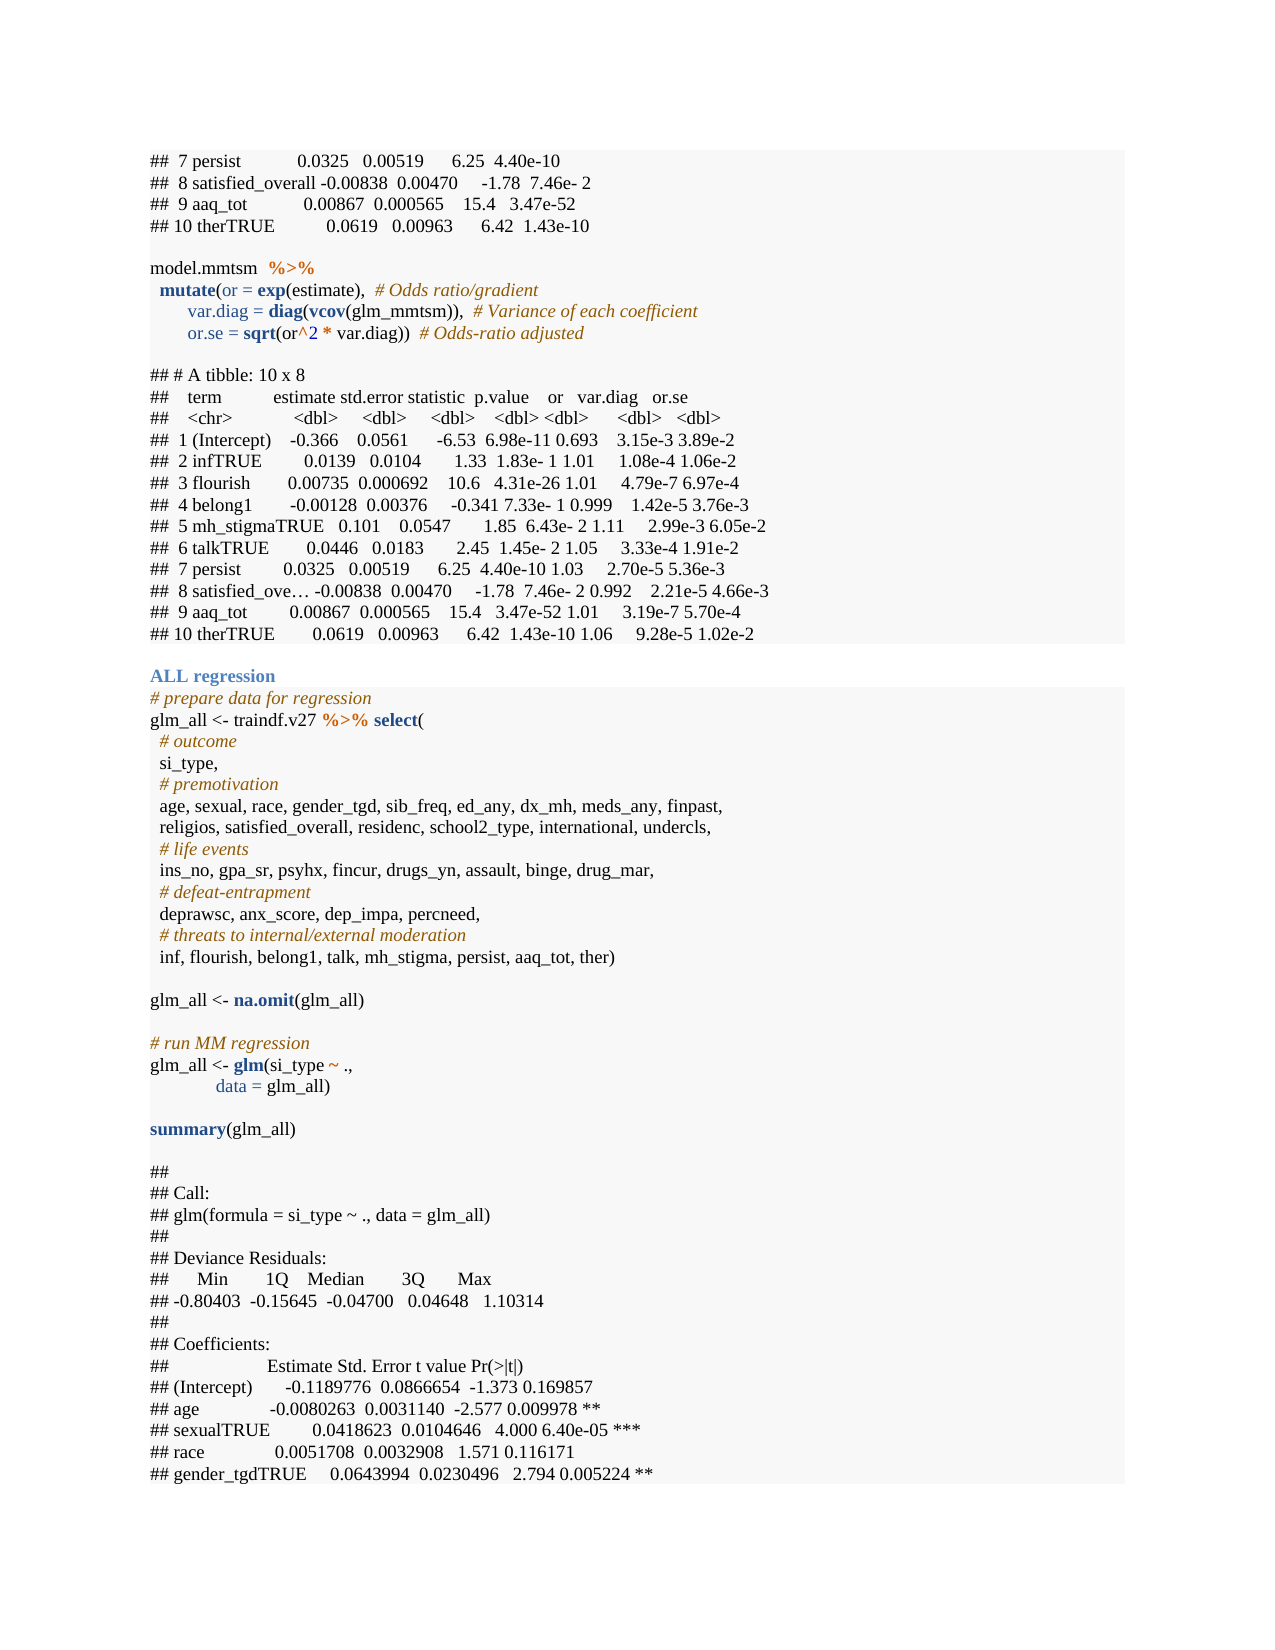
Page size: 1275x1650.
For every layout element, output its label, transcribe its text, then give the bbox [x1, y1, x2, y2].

text model.mmtsm %>% mutate(or = exp(estimate), # Odds ratio/gradient var.diag = diag(vcov(glm_mmtsm)), # Variance of each coefficient or.se = sqrt(or^2 * var.diag)) # Odds-ratio adjusted [315, 257, 1125, 343]
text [150, 150, 1125, 236]
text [150, 1161, 1125, 1484]
subtitle ALL regression [150, 665, 1125, 687]
text # prepare data for regression glm_all <- traindf.v27 %>% select( # outcome si_type, # premotivation age, sexual, race, gender_tgd, sib_freq, ed_any, dx_mh, meds_any, finpast, religios, satisfied_overall, residenc, school2_type, international, undercls, # life events ins_no, gpa_sr, psyhx, fincur, drugs_yn, assault, binge, drug_mar, # defeat-entrapment deprawsc, anx_score, dep_impa, percneed, # threats to internal/external moderation inf, flourish, belong1, talk, mh_stigma, persist, aaq_tot, ther) glm_all <- na.omit(glm_all) # run MM regression glm_all <- glm(si_type ~ ., data = glm_all) summary(glm_all) [150, 687, 1125, 1140]
text ## # A tibble: 10 x 8 ## term estimate std.error statistic p.value or var.diag or.se ## <chr> <dbl> <dbl> <dbl> <dbl> <dbl> <dbl> <dbl> ## 1 (Intercept) -0.366 0.0561 -6.53 6.98e-11 0.693 3.15e-3 3.89e-2 ## 2 infTRUE 0.0139 0.0104 1.33 1.83e- 1 1.01 1.08e-4 1.06e-2 ## 3 flourish 0.00735 0.000692 10.6 4.31e-26 1.01 4.79e-7 6.97e-4 ## 4 belong1 -0.00128 0.00376 -0.341 7.33e- 1 0.999 1.42e-5 3.76e-3 ## 5 mh_stigmaTRUE 0.101 0.0547 1.85 6.43e- 2 1.11 2.99e-3 6.05e-2 ## 6 talkTRUE 0.0446 0.0183 2.45 1.45e- 2 1.05 3.33e-4 1.91e-2 ## 7 persist 0.0325 0.00519 6.25 4.40e-10 1.03 2.70e-5 5.36e-3 ## 8 satisfied_ove… -0.00838 0.00470 -1.78 7.46e- 2 0.992 2.21e-5 4.66e-3 ## 9 aaq_tot 0.00867 0.000565 15.4 3.47e-52 1.01 3.19e-7 5.70e-4 ## 10 therTRUE 0.0619 0.00963 6.42 1.43e-10 1.06 9.28e-5 1.02e-2 [150, 364, 1125, 644]
